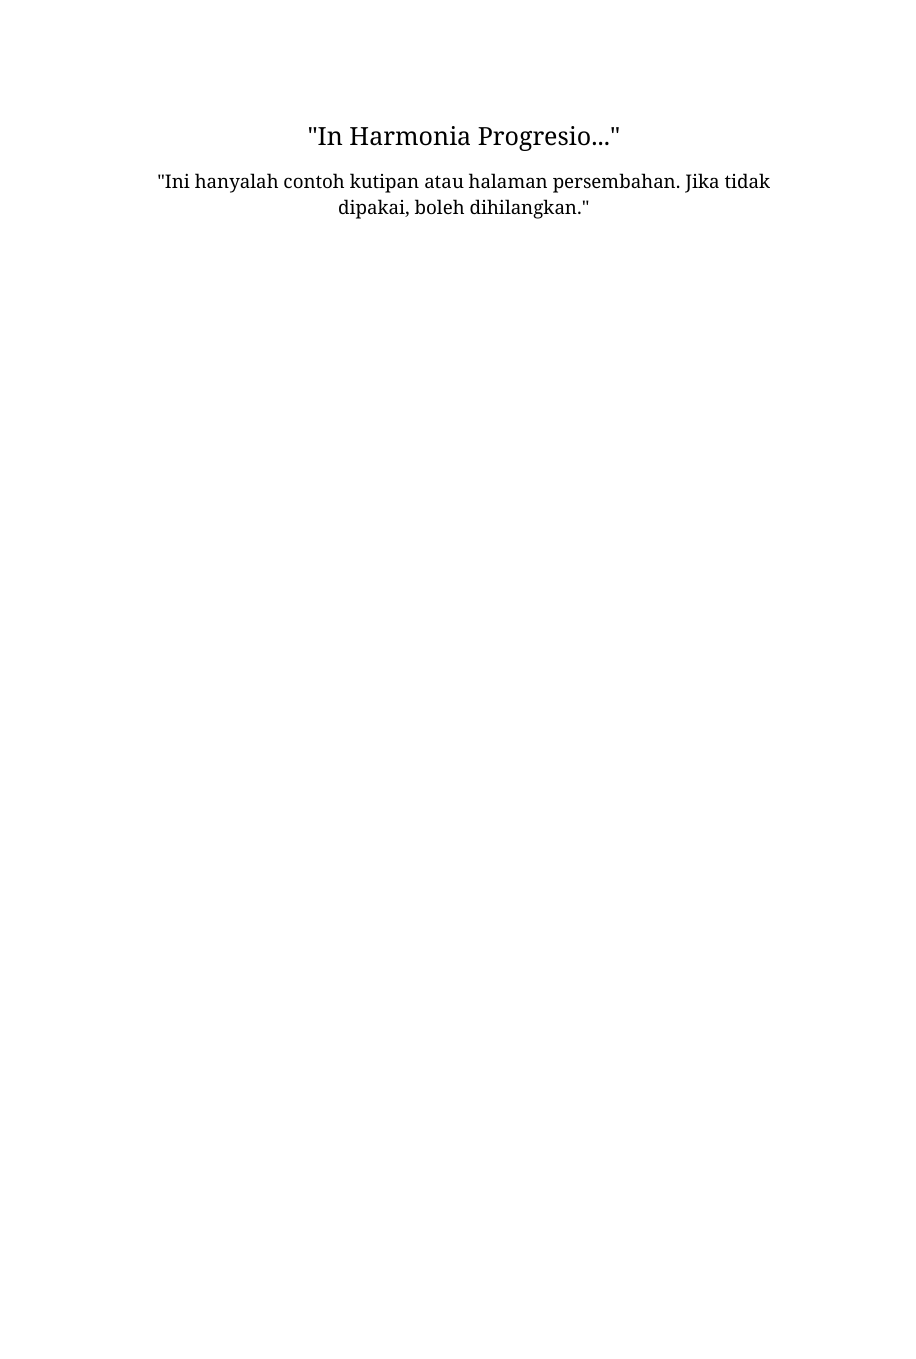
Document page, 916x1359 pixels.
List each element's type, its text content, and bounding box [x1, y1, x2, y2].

text "Ini hanyalah contoh kutipan atau halaman persembahan. Jika tidak dipakai, boleh dihilangkan." [130, 169, 797, 220]
text "In Harmonia Progresio..." [130, 118, 797, 152]
